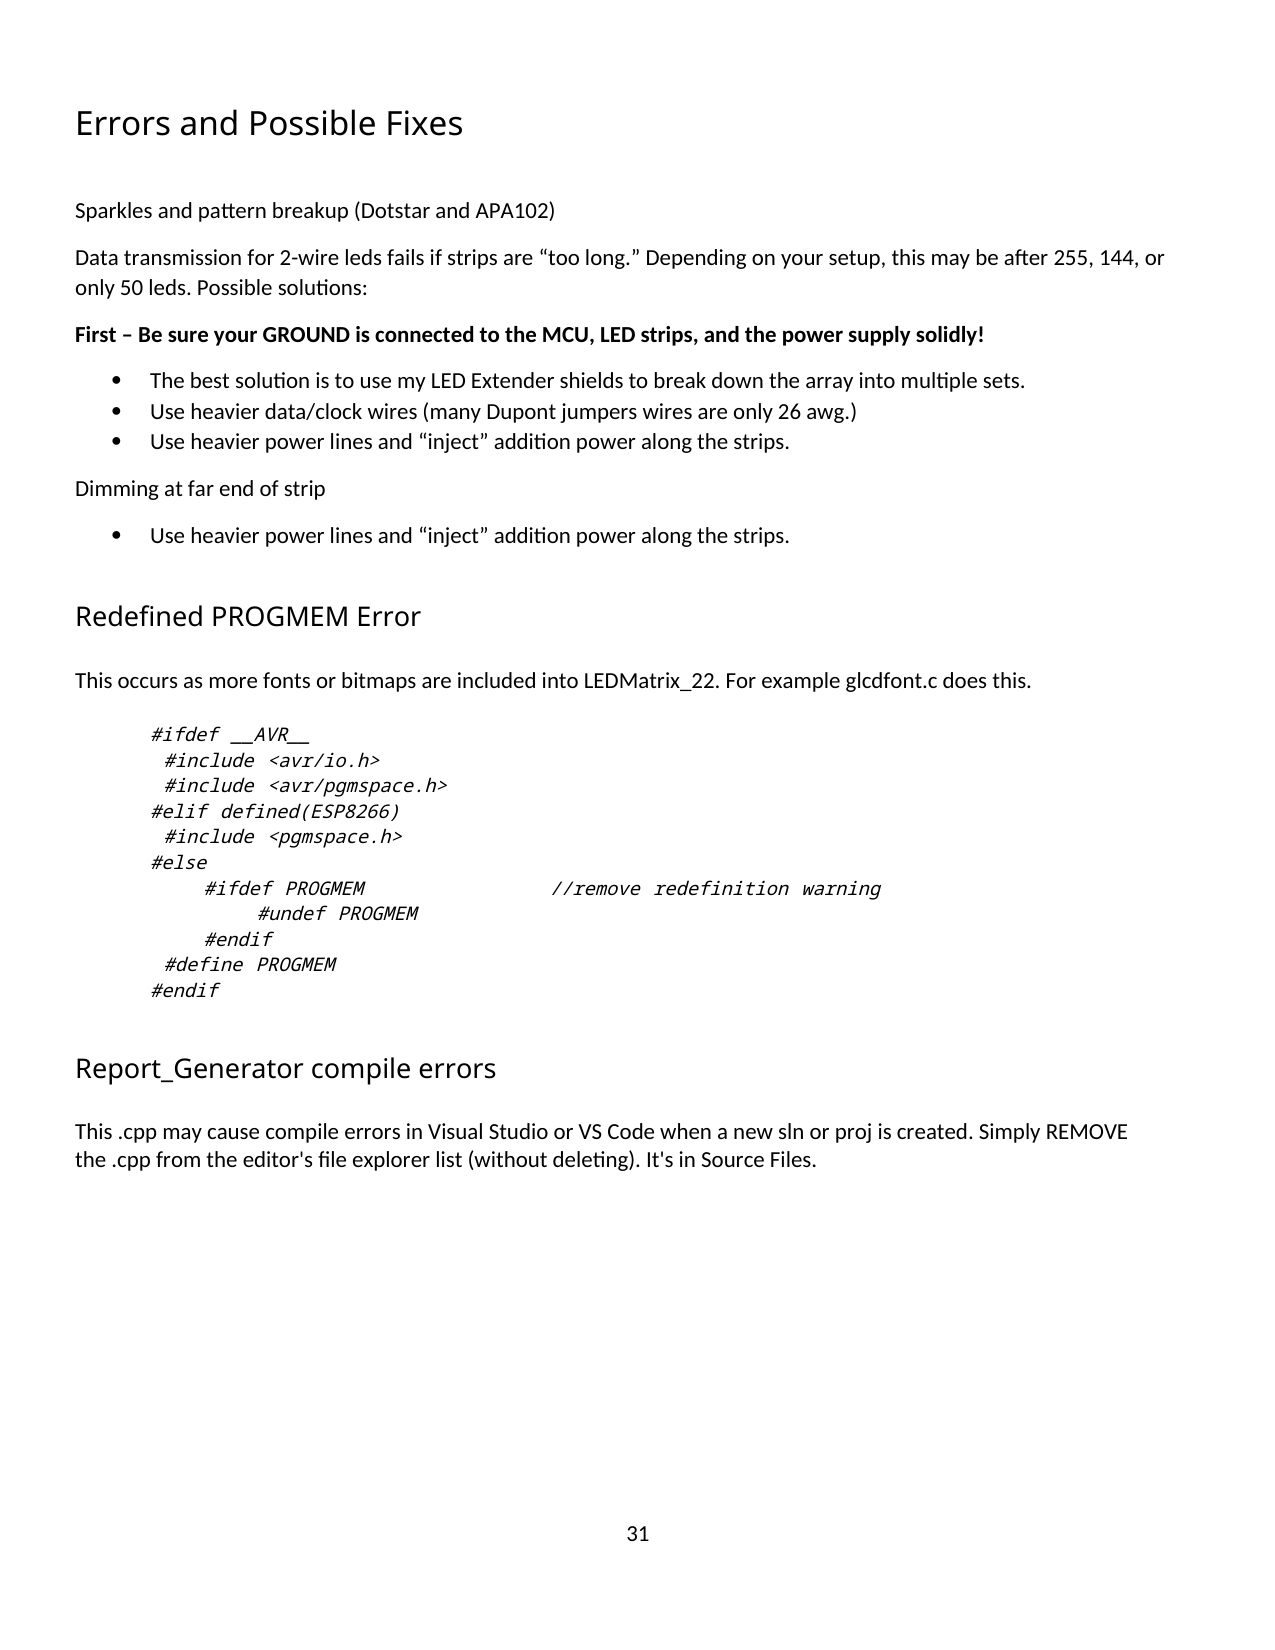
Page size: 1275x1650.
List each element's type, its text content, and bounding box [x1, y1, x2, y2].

text #define PROGMEM [150, 951, 1200, 977]
subtitle Errors and Possible Fixes [75, 100, 1200, 145]
text Dimming at far end of strip [75, 474, 1200, 502]
text #elif defined(ESP8266) [150, 798, 1200, 824]
text #include <avr/io.h> [150, 747, 1200, 773]
list The best solution is to use my LED Extender shields to break down the array into multiple sets. [112, 367, 1200, 395]
text First – Be sure your GROUND is connected to the MCU, LED strips, and the power supply solidly! [75, 320, 1200, 348]
text #endif [150, 926, 1200, 951]
text #endif [150, 977, 1200, 1002]
text #include <avr/pgmspace.h> [150, 773, 1200, 798]
text Sparkles and pattern breakup (Dotstar and APA102) [75, 196, 1200, 224]
list Use heavier power lines and “inject” addition power along the strips. [112, 427, 1200, 455]
text #undef PROGMEM [150, 900, 1200, 926]
subtitle Redefined PROGMEM Error [75, 598, 1200, 635]
text #else [150, 849, 1200, 875]
text Data transmission for 2-wire leds fails if strips are “too long.” Depending on your setup, this may be after 255, 144, or only 50 leds. Possible solutions: [75, 243, 1200, 301]
text This occurs as more fonts or bitmaps are included into LEDMatrix_22. For example glcdfont.c does this. [75, 666, 1200, 694]
list Use heavier power lines and “inject” addition power along the strips. [112, 521, 1200, 549]
list Use heavier data/clock wires (many Dupont jumpers wires are only 26 awg.) [112, 397, 1200, 425]
text #ifdef PROGMEM //remove redefinition warning [150, 875, 1200, 900]
subtitle Report_Generator compile errors [75, 1049, 1200, 1086]
text #ifdef __AVR__ [150, 722, 1200, 747]
text This .cpp may cause compile errors in Visual Studio or VS Code when a new sln or proj is created. Simply REMOVE the .cpp from the editor's file explorer list (without deleting). It's in Source Files. [75, 1117, 1200, 1173]
text #include <pgmspace.h> [150, 824, 1200, 849]
